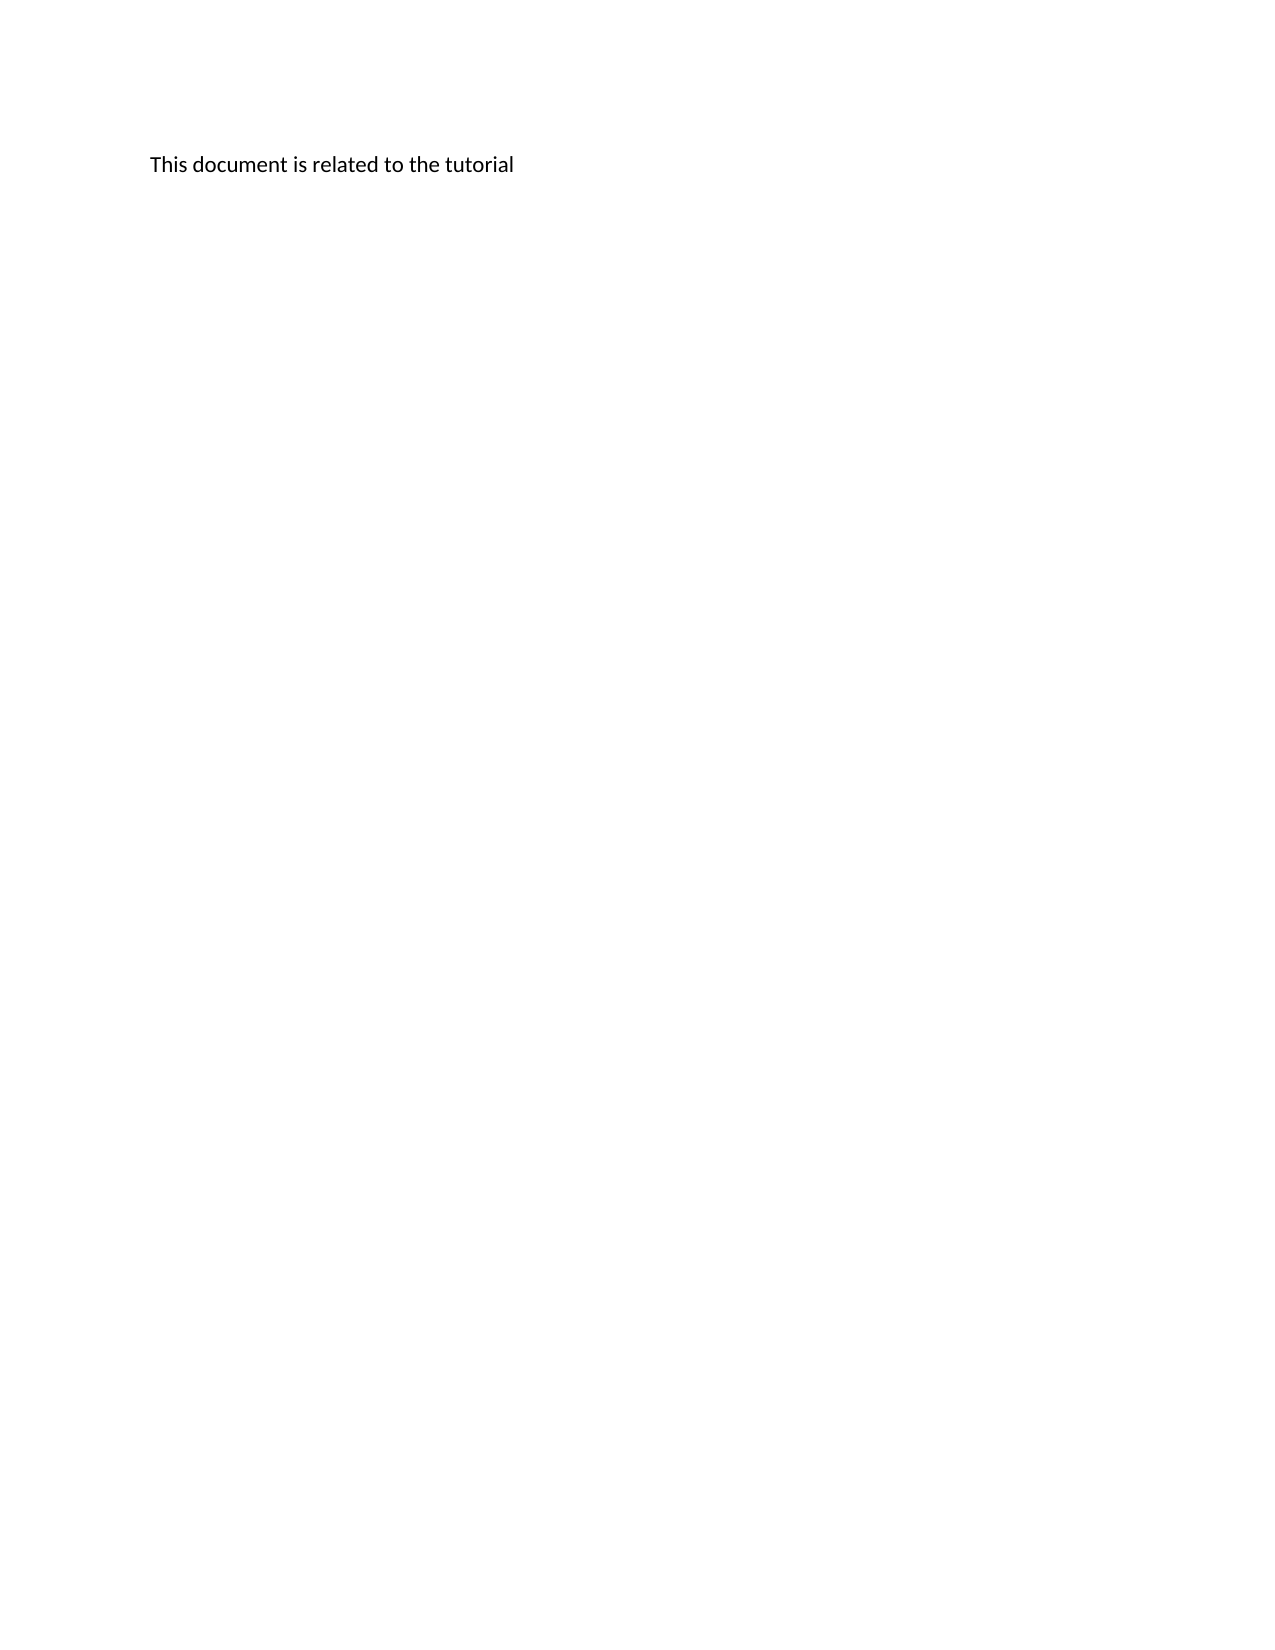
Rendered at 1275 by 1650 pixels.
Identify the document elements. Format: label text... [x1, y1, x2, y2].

text This document is related to the tutorial [150, 150, 1125, 178]
